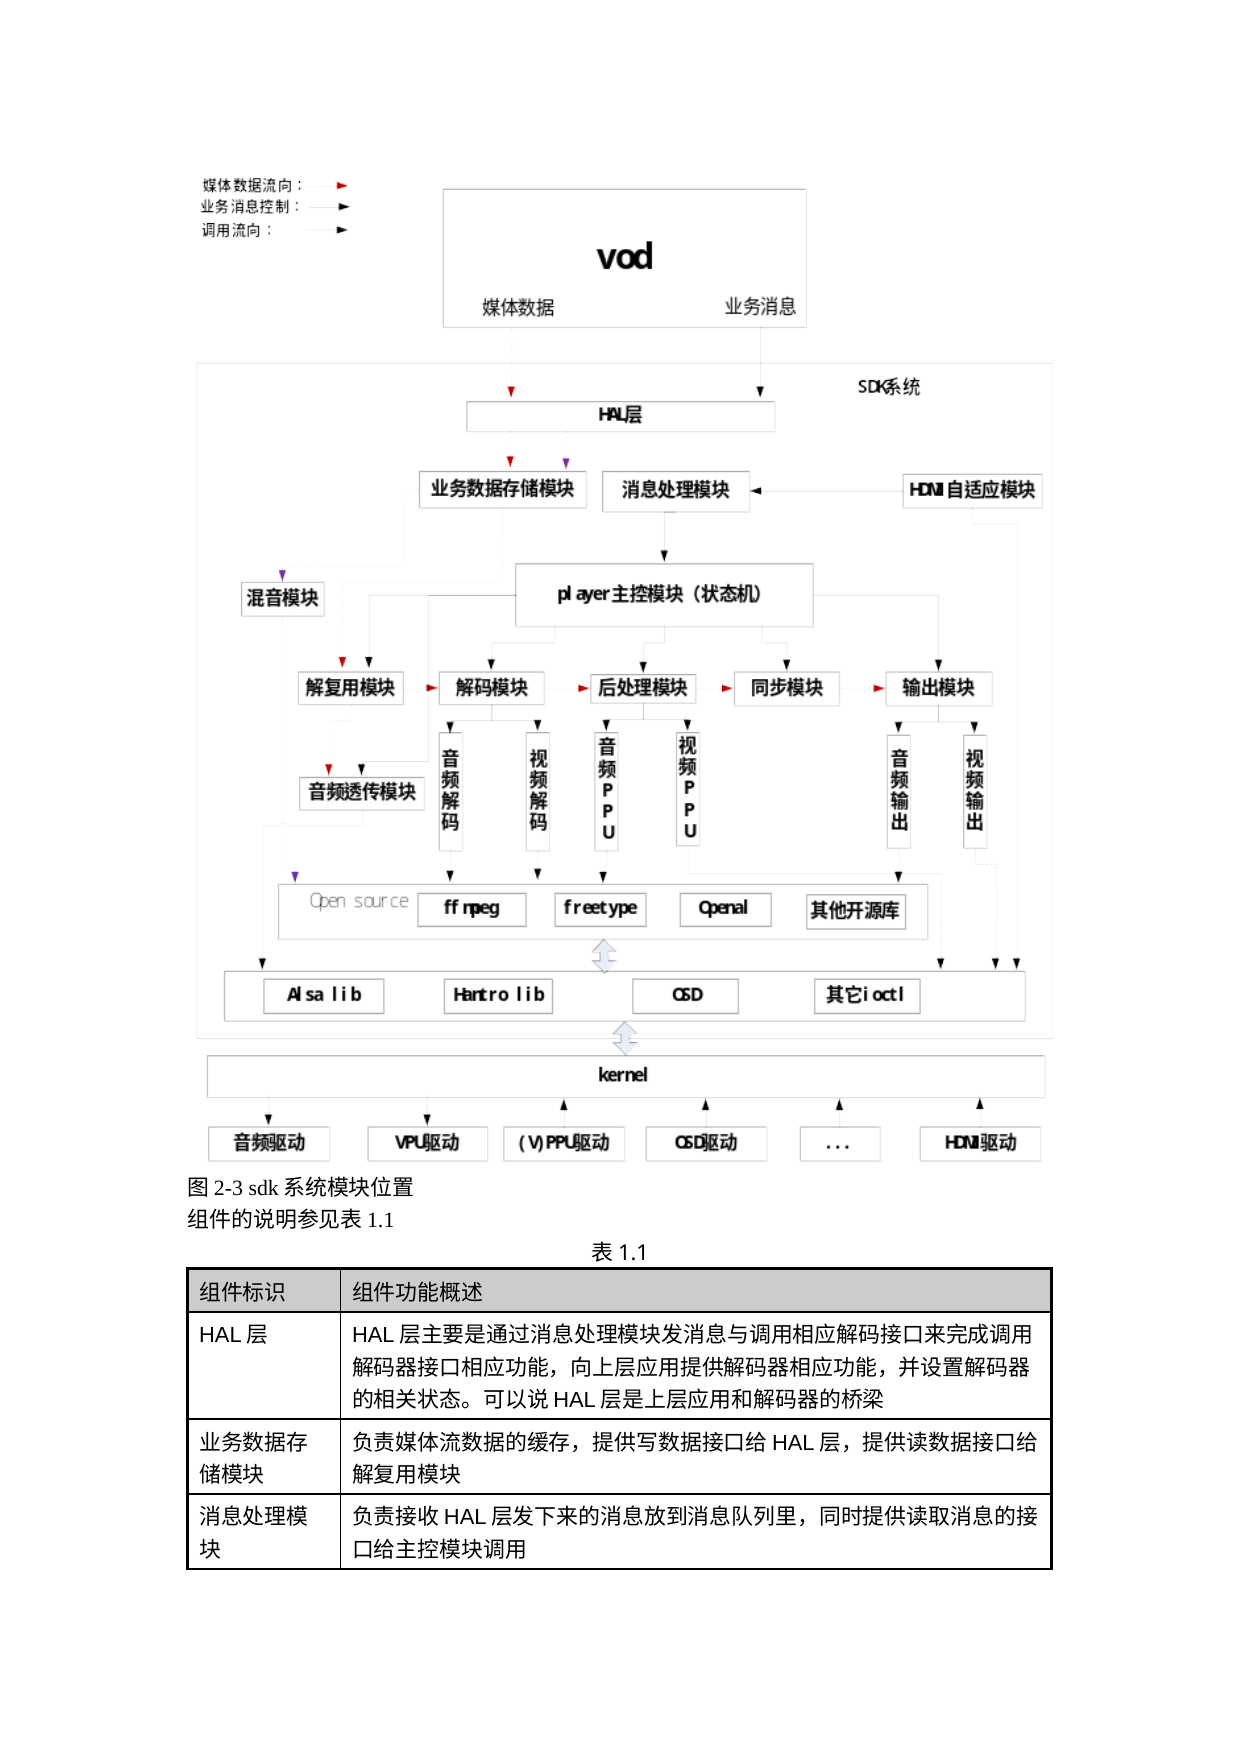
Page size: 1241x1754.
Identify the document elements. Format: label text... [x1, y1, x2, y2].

text 表1.1 [187, 1234, 1053, 1267]
table_cell HAL层主要是通过消息处理模块发消息与调用相应解码接口来完成调用解码器接口相应功能，向上层应用提供解码器相应功能，并设置解码器的相关状态。可以说HAL层是上层应用和解码器的桥梁 [341, 1313, 1050, 1418]
table_cell 业务数据存储模块 [189, 1420, 340, 1493]
text 图2-3 sdk系统模块位置 [187, 162, 1053, 1202]
table_cell 消息处理模块 [189, 1495, 340, 1568]
text 组件的说明参见表1.1 [187, 1202, 1053, 1234]
table_cell 负责媒体流数据的缓存，提供写数据接口给HAL层，提供读数据接口给解复用模块 [341, 1420, 1050, 1493]
table_header 组件标识 [189, 1270, 340, 1311]
table_cell 负责接收HAL层发下来的消息放到消息队列里，同时提供读取消息的接口给主控模块调用 [341, 1495, 1050, 1568]
table_cell HAL层 [189, 1313, 340, 1418]
table_header 组件功能概述 [341, 1270, 1050, 1311]
